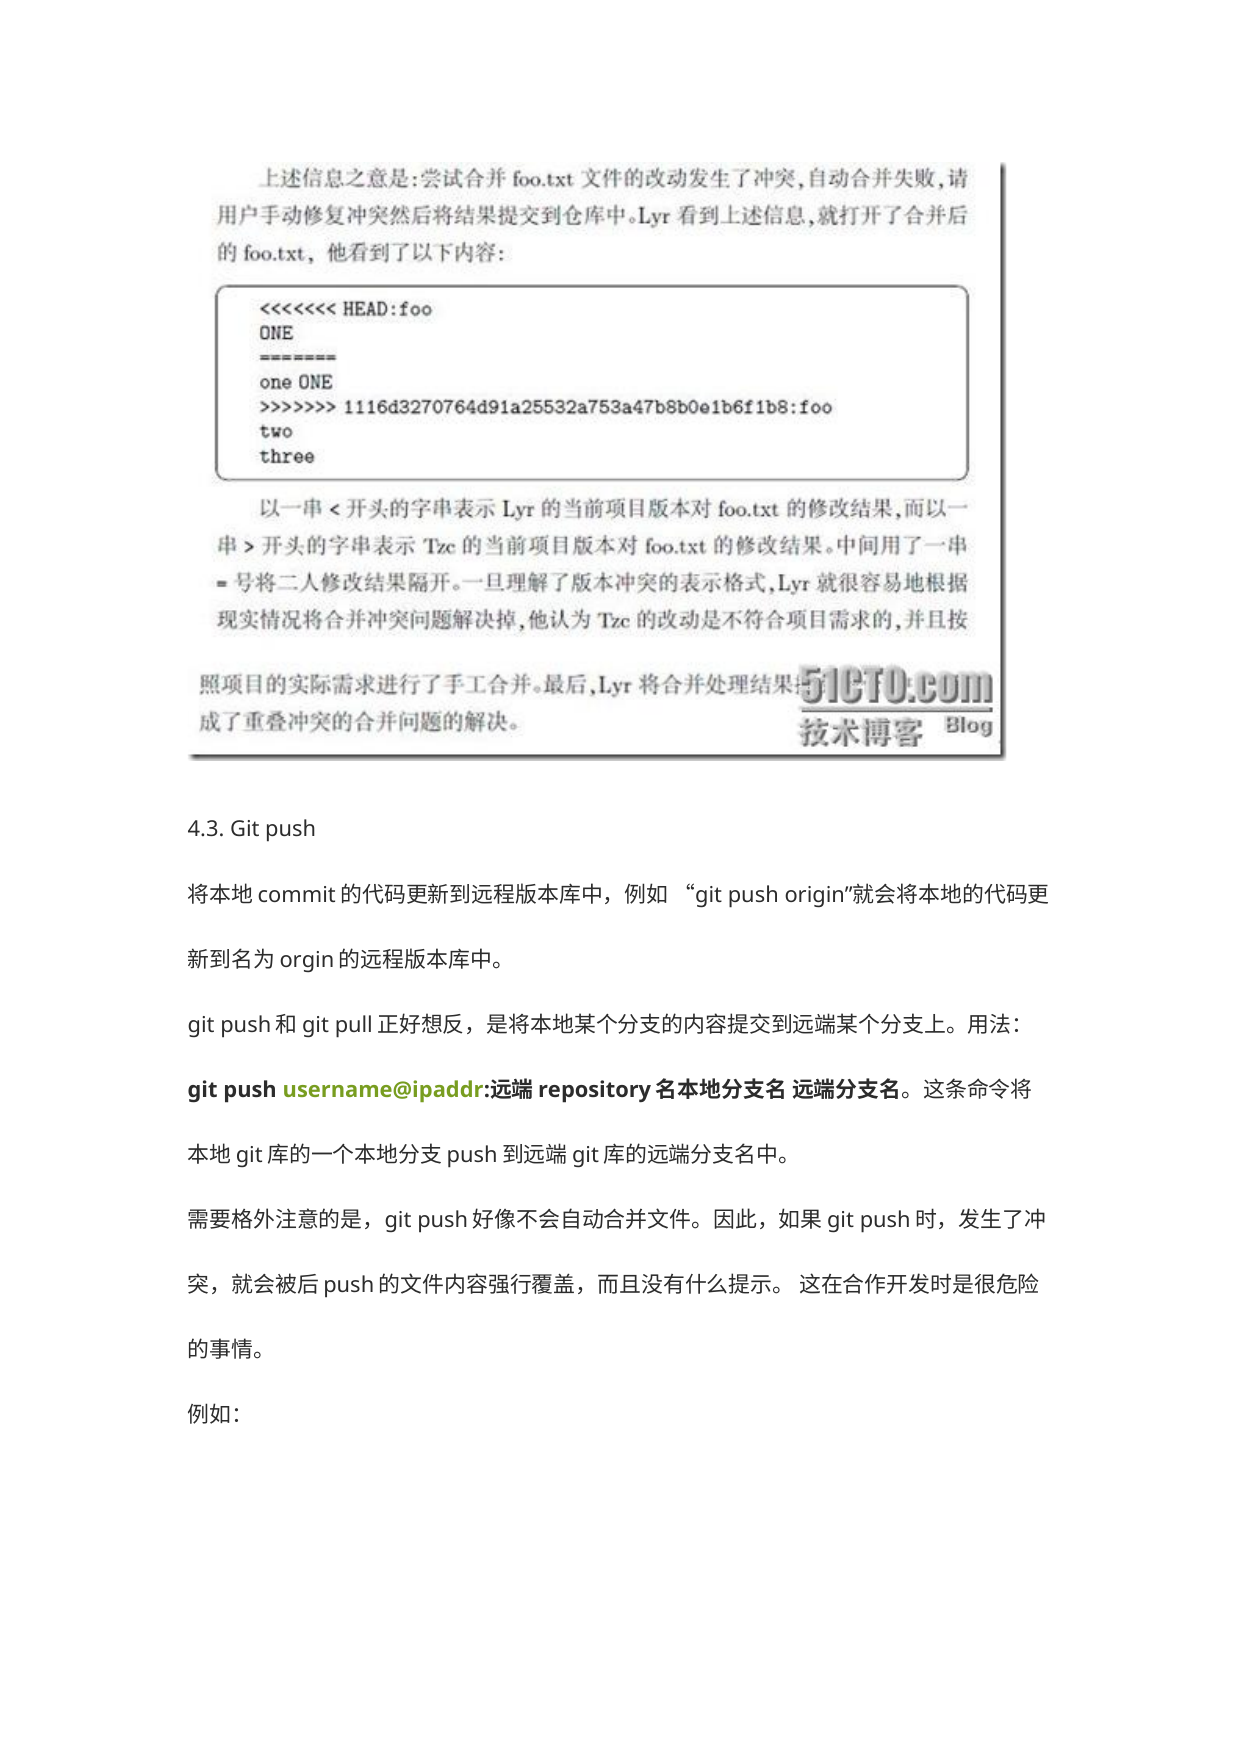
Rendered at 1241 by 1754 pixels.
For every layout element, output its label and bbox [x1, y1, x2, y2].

text [187, 162, 1053, 1429]
picture [187, 162, 1007, 761]
